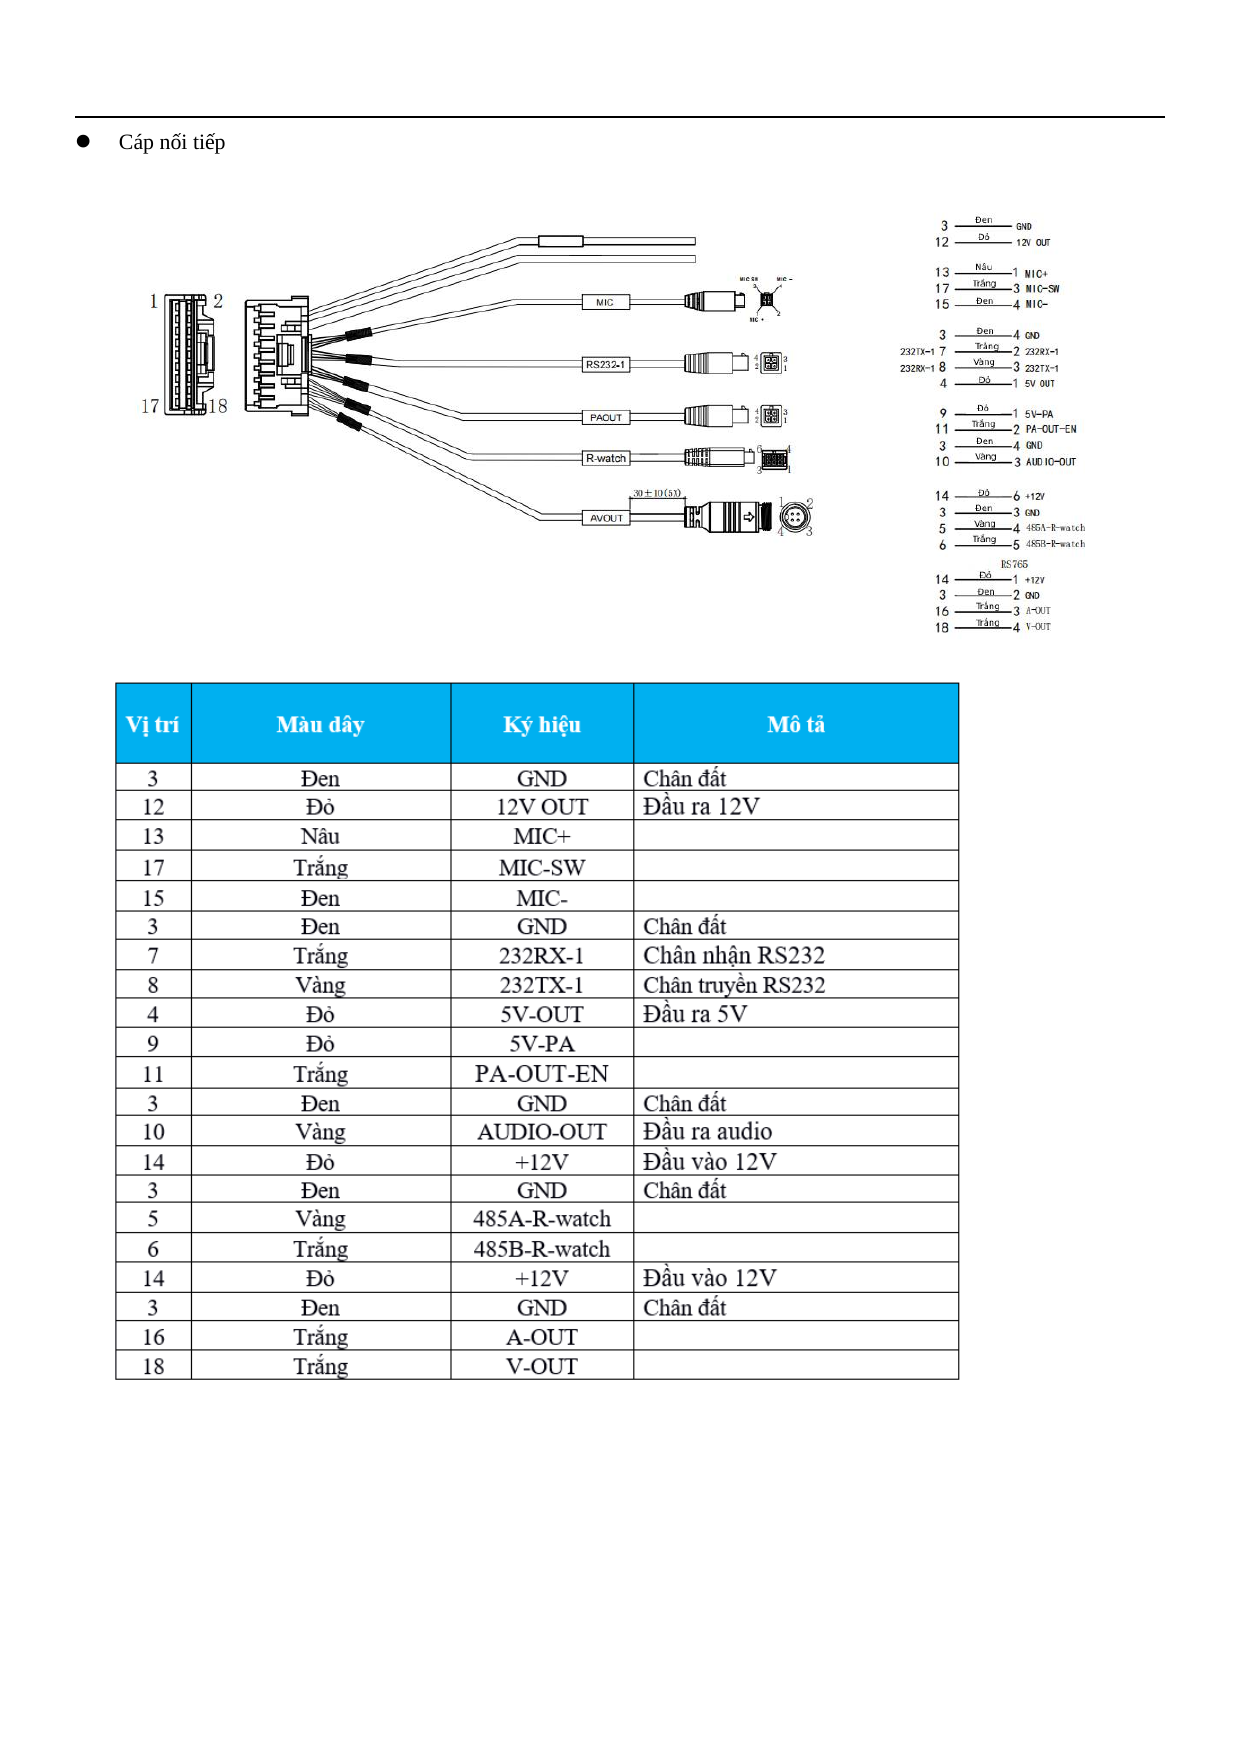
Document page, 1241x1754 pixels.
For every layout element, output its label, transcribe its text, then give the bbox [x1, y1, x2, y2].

picture [112, 677, 965, 1381]
table_header Cáp nối tiếp [64, 125, 1154, 645]
picture [121, 157, 1097, 645]
